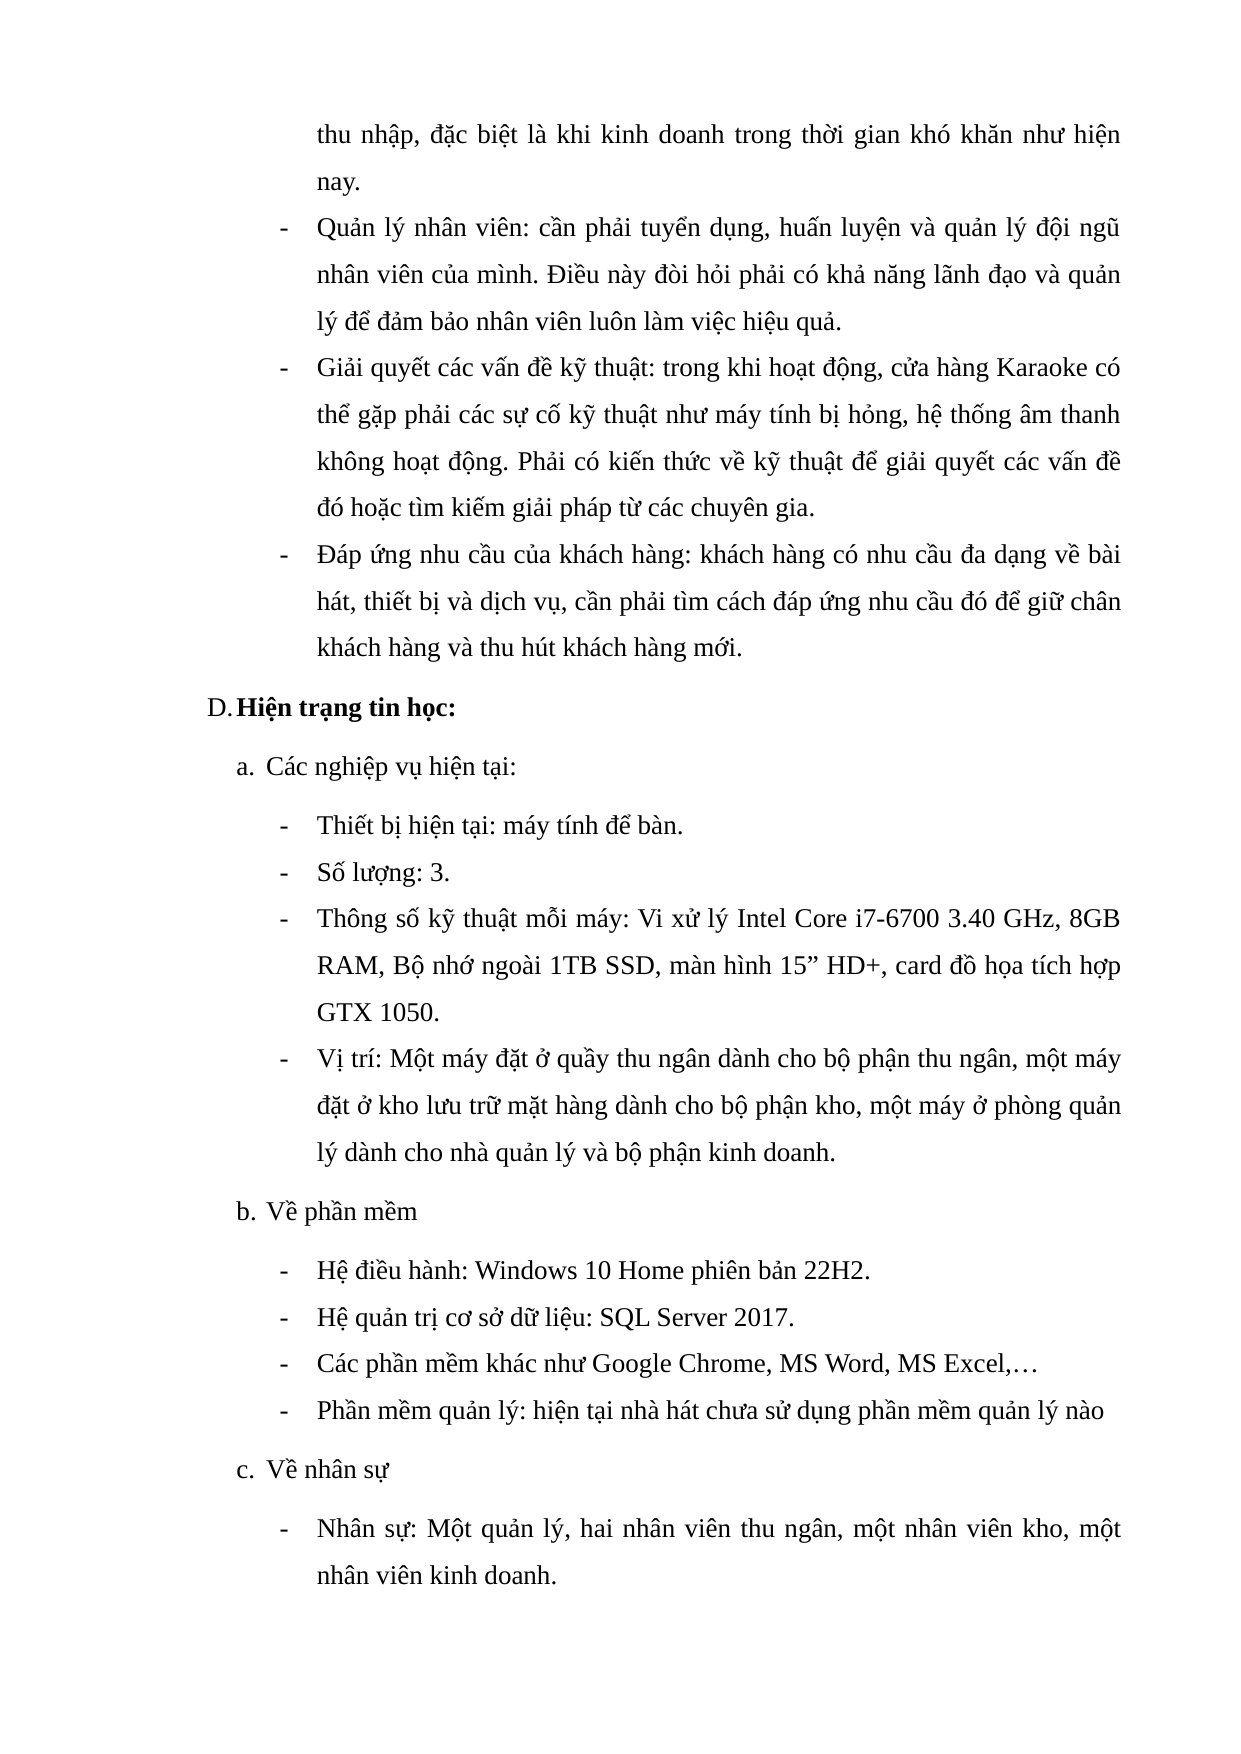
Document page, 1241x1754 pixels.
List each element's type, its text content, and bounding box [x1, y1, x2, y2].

list Phần mềm quản lý: hiện tại nhà hát chưa sử dụng phần mềm quản lý nào [279, 1394, 1122, 1425]
list Nhân sự: Một quản lý, hai nhân viên thu ngân, một nhân viên kho, một nhân viên kinh doanh. [279, 1512, 1122, 1590]
list Đáp ứng nhu cầu của khách hàng: khách hàng có nhu cầu đa dạng về bài hát, thiết bị và dịch vụ, cần phải tìm cách đáp ứng nhu cầu đó để giữ chân khách hàng và thu hút khách hàng mới. [279, 538, 1122, 663]
list Giải quyết các vấn đề kỹ thuật: trong khi hoạt động, cửa hàng Karaoke có thể gặp phải các sự cố kỹ thuật như máy tính bị hỏng, hệ thống âm thanh không hoạt động. Phải có kiến thức về kỹ thuật để giải quyết các vấn đề đó hoặc tìm kiếm giải pháp từ các chuyên gia. [279, 351, 1122, 523]
text Các nghiệp vụ hiện tại: [236, 750, 1122, 781]
text Về nhân sự [236, 1453, 1122, 1484]
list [279, 118, 1122, 196]
list Hệ quản trị cơ sở dữ liệu: SQL Server 2017. [279, 1301, 1122, 1332]
list Vị trí: Một máy đặt ở quầy thu ngân dành cho bộ phận thu ngân, một máy đặt ở kho lưu trữ mặt hàng dành cho bộ phận kho, một máy ở phòng quản lý dành cho nhà quản lý và bộ phận kinh doanh. [279, 1042, 1122, 1167]
list Các phần mềm khác như Google Chrome, MS Word, MS Excel,… [279, 1347, 1122, 1378]
text Về phần mềm [236, 1195, 1122, 1226]
list Quản lý nhân viên: cần phải tuyển dụng, huấn luyện và quản lý đội ngũ nhân viên của mình. Điều này đòi hỏi phải có khả năng lãnh đạo và quản lý để đảm bảo nhân viên luôn làm việc hiệu quả. [279, 211, 1122, 336]
list Hệ điều hành: Windows 10 Home phiên bản 22H2. [279, 1254, 1122, 1285]
list Thiết bị hiện tại: máy tính để bàn. [279, 809, 1122, 840]
text Hiện trạng tin học: [207, 691, 1122, 722]
list Số lượng: 3. [279, 856, 1122, 887]
list Thông số kỹ thuật mỗi máy: Vi xử lý Intel Core i7-6700 3.40 GHz, 8GB RAM, Bộ nhớ ngoài 1TB SSD, màn hình 15” HD+, card đồ họa tích hợp GTX 1050. [279, 902, 1122, 1027]
